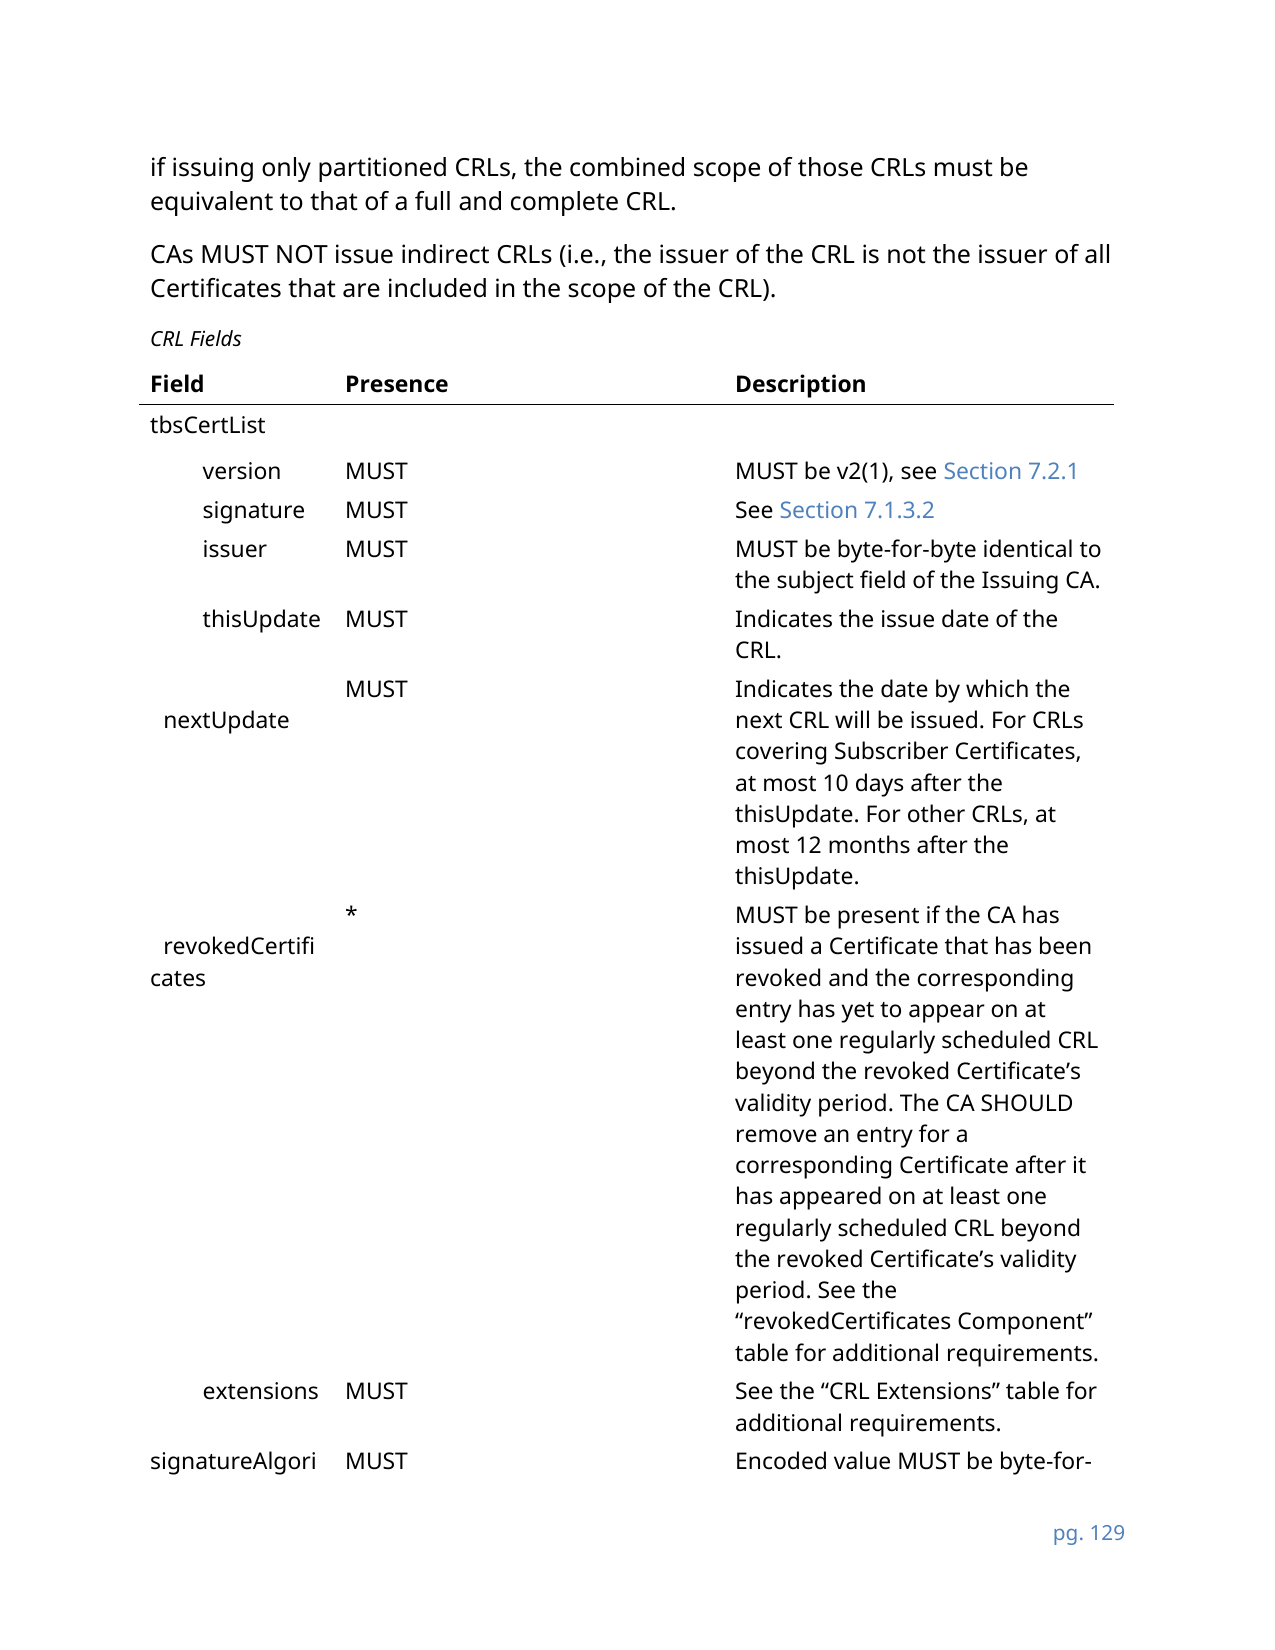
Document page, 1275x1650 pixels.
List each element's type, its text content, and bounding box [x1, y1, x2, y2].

text CAs MUST NOT issue indirect CRLs (i.e., the issuer of the CRL is not the issuer of all Certificates that are included in the scope of the CRL). [150, 237, 1125, 305]
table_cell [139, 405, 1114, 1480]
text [150, 150, 1125, 218]
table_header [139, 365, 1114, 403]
text CRL Fields [150, 324, 1125, 352]
